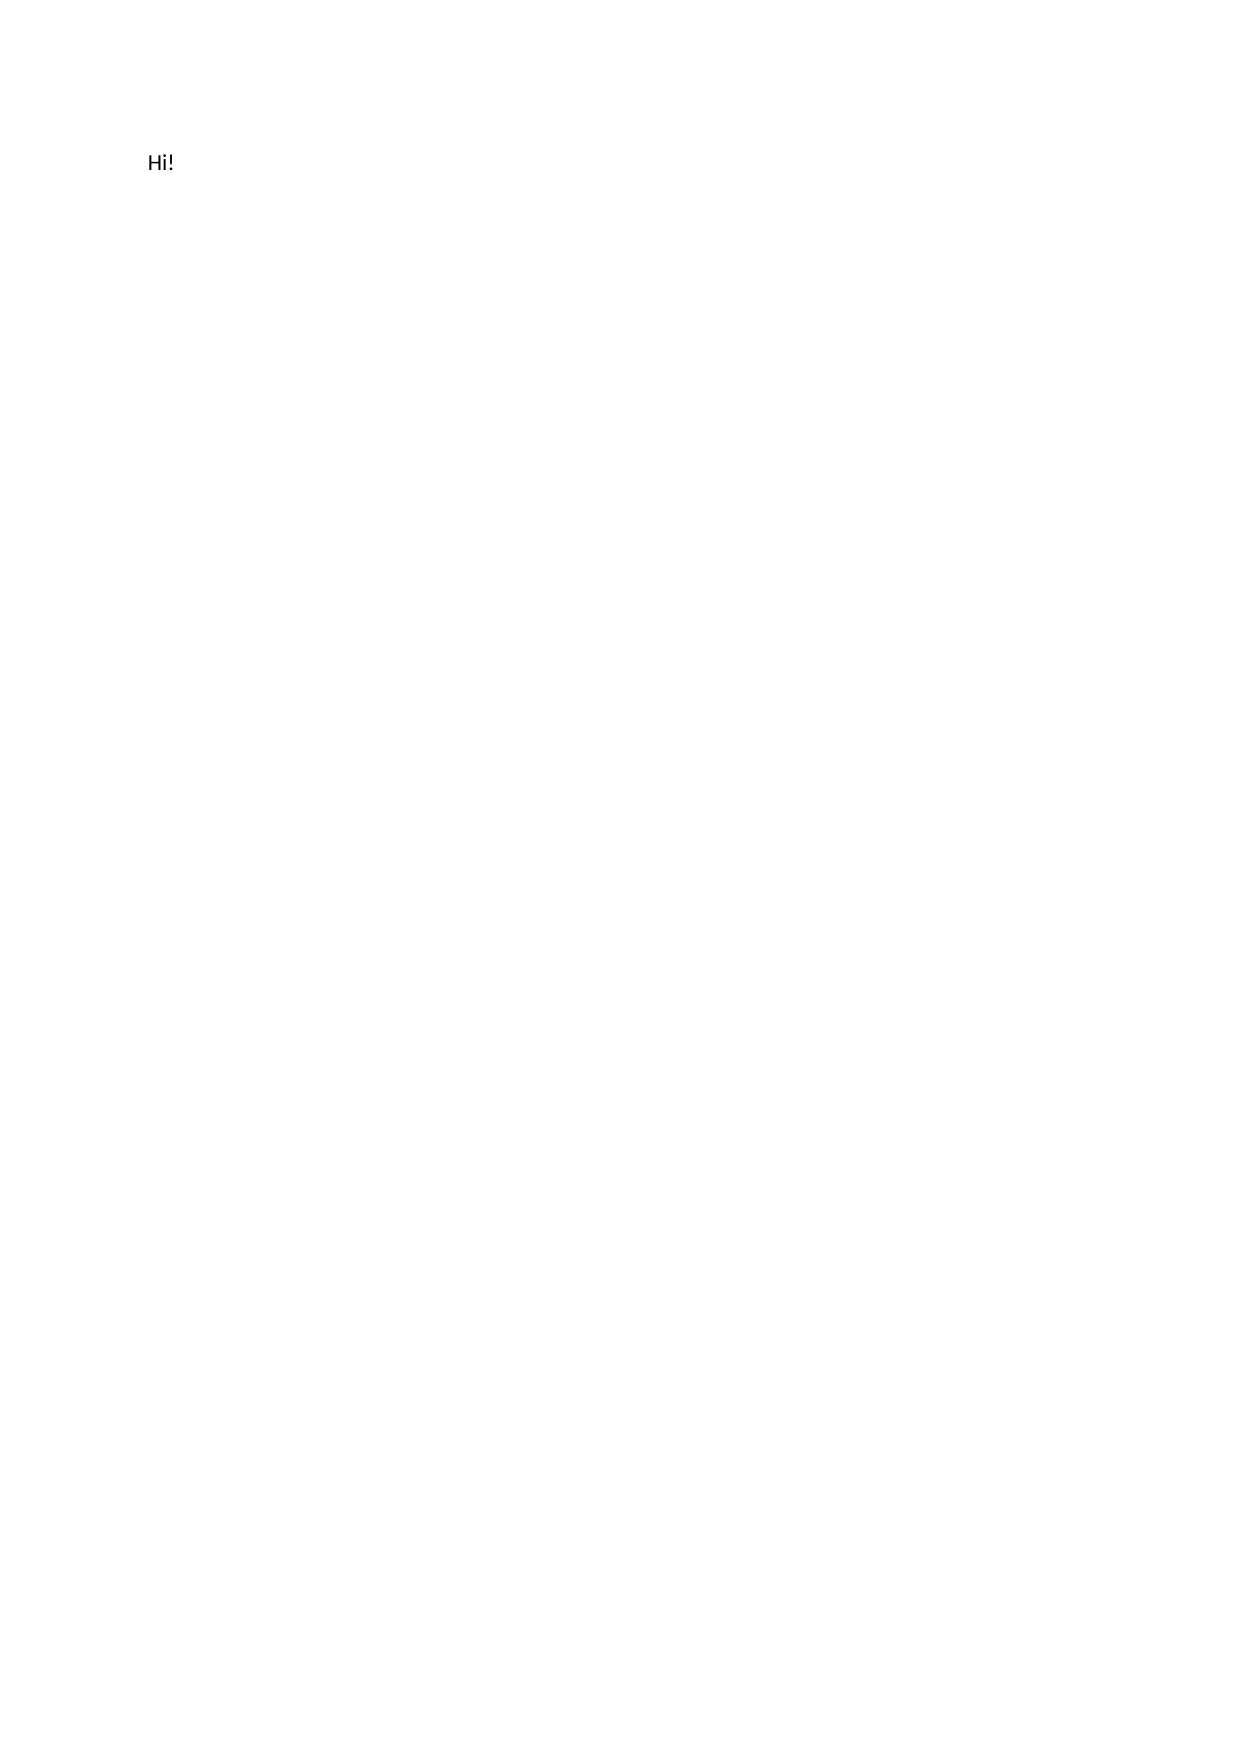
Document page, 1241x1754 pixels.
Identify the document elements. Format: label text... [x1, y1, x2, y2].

text Hi! [148, 148, 1093, 176]
